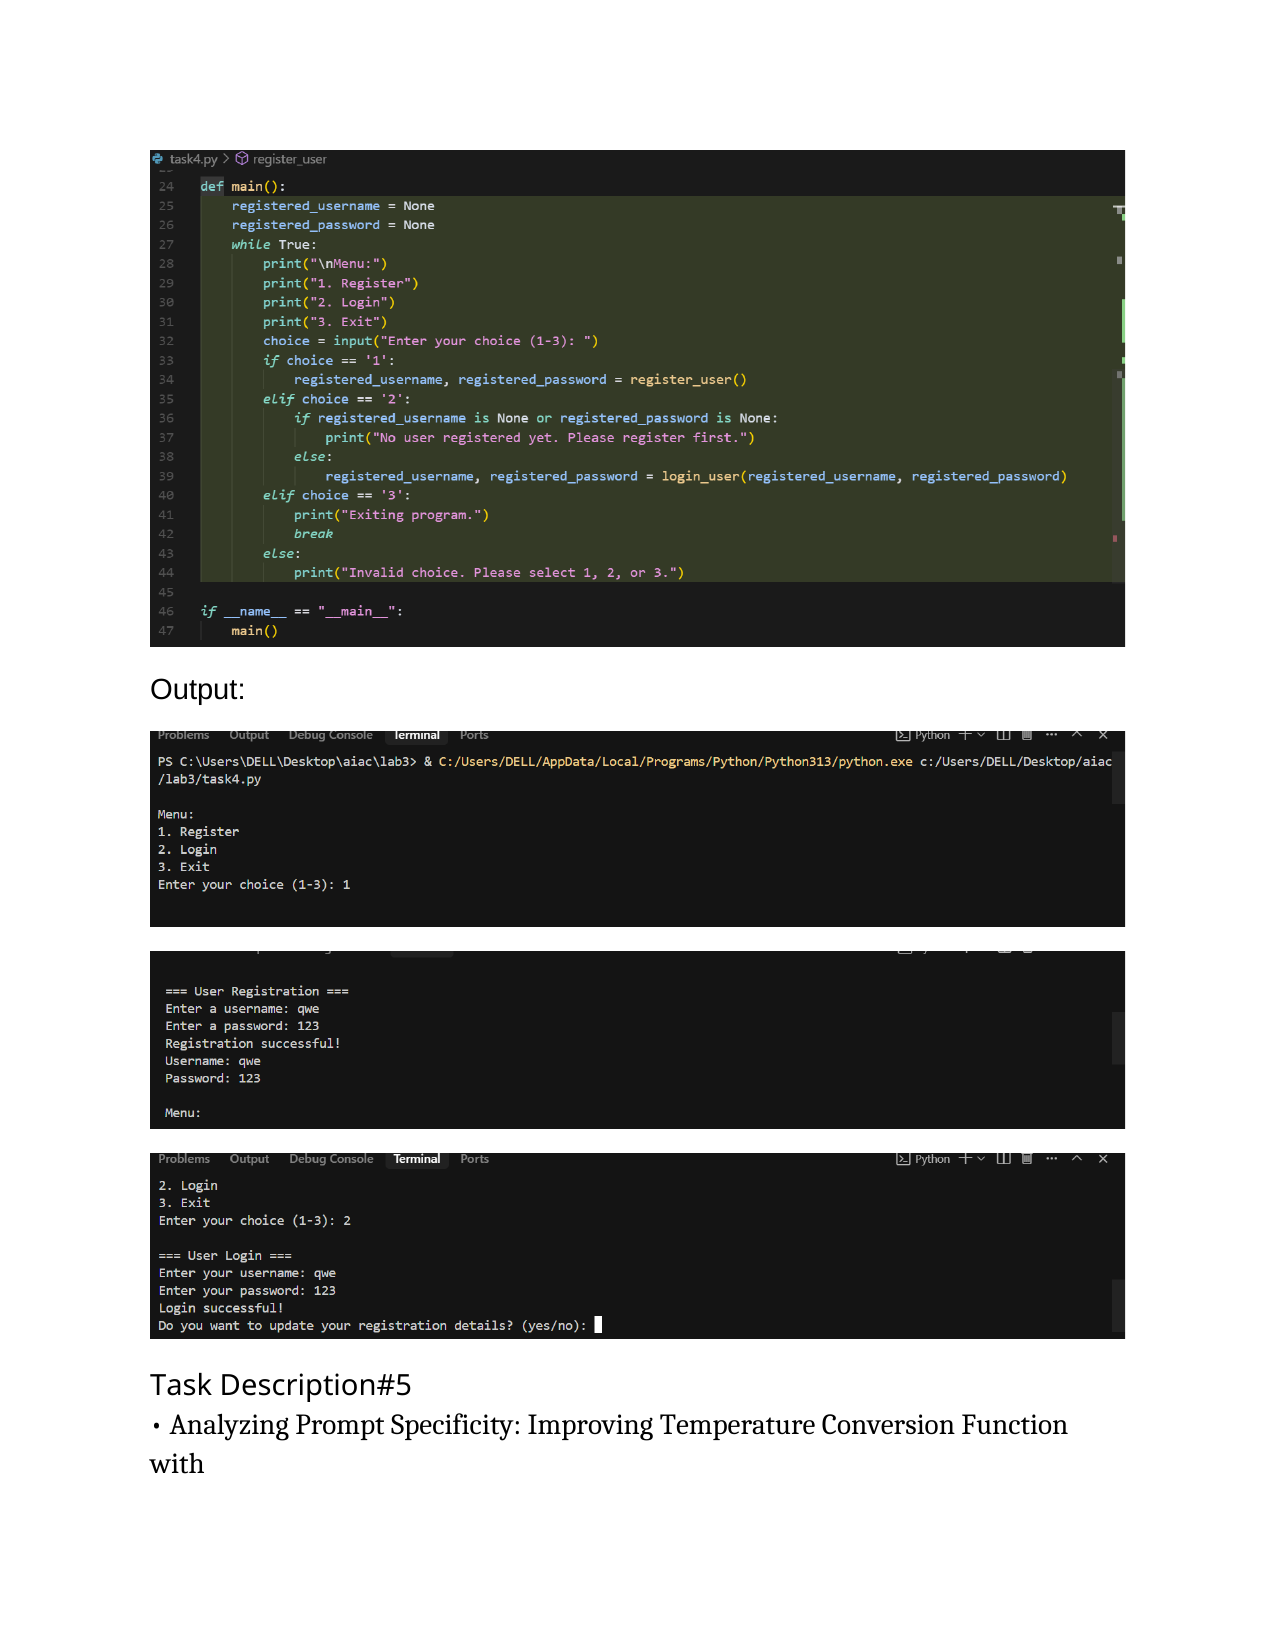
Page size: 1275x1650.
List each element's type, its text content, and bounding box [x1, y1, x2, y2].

picture [150, 150, 1125, 647]
text Output: [150, 672, 1125, 706]
picture [150, 951, 1125, 1129]
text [150, 1364, 1125, 1481]
picture [150, 1153, 1125, 1339]
picture [150, 731, 1125, 927]
